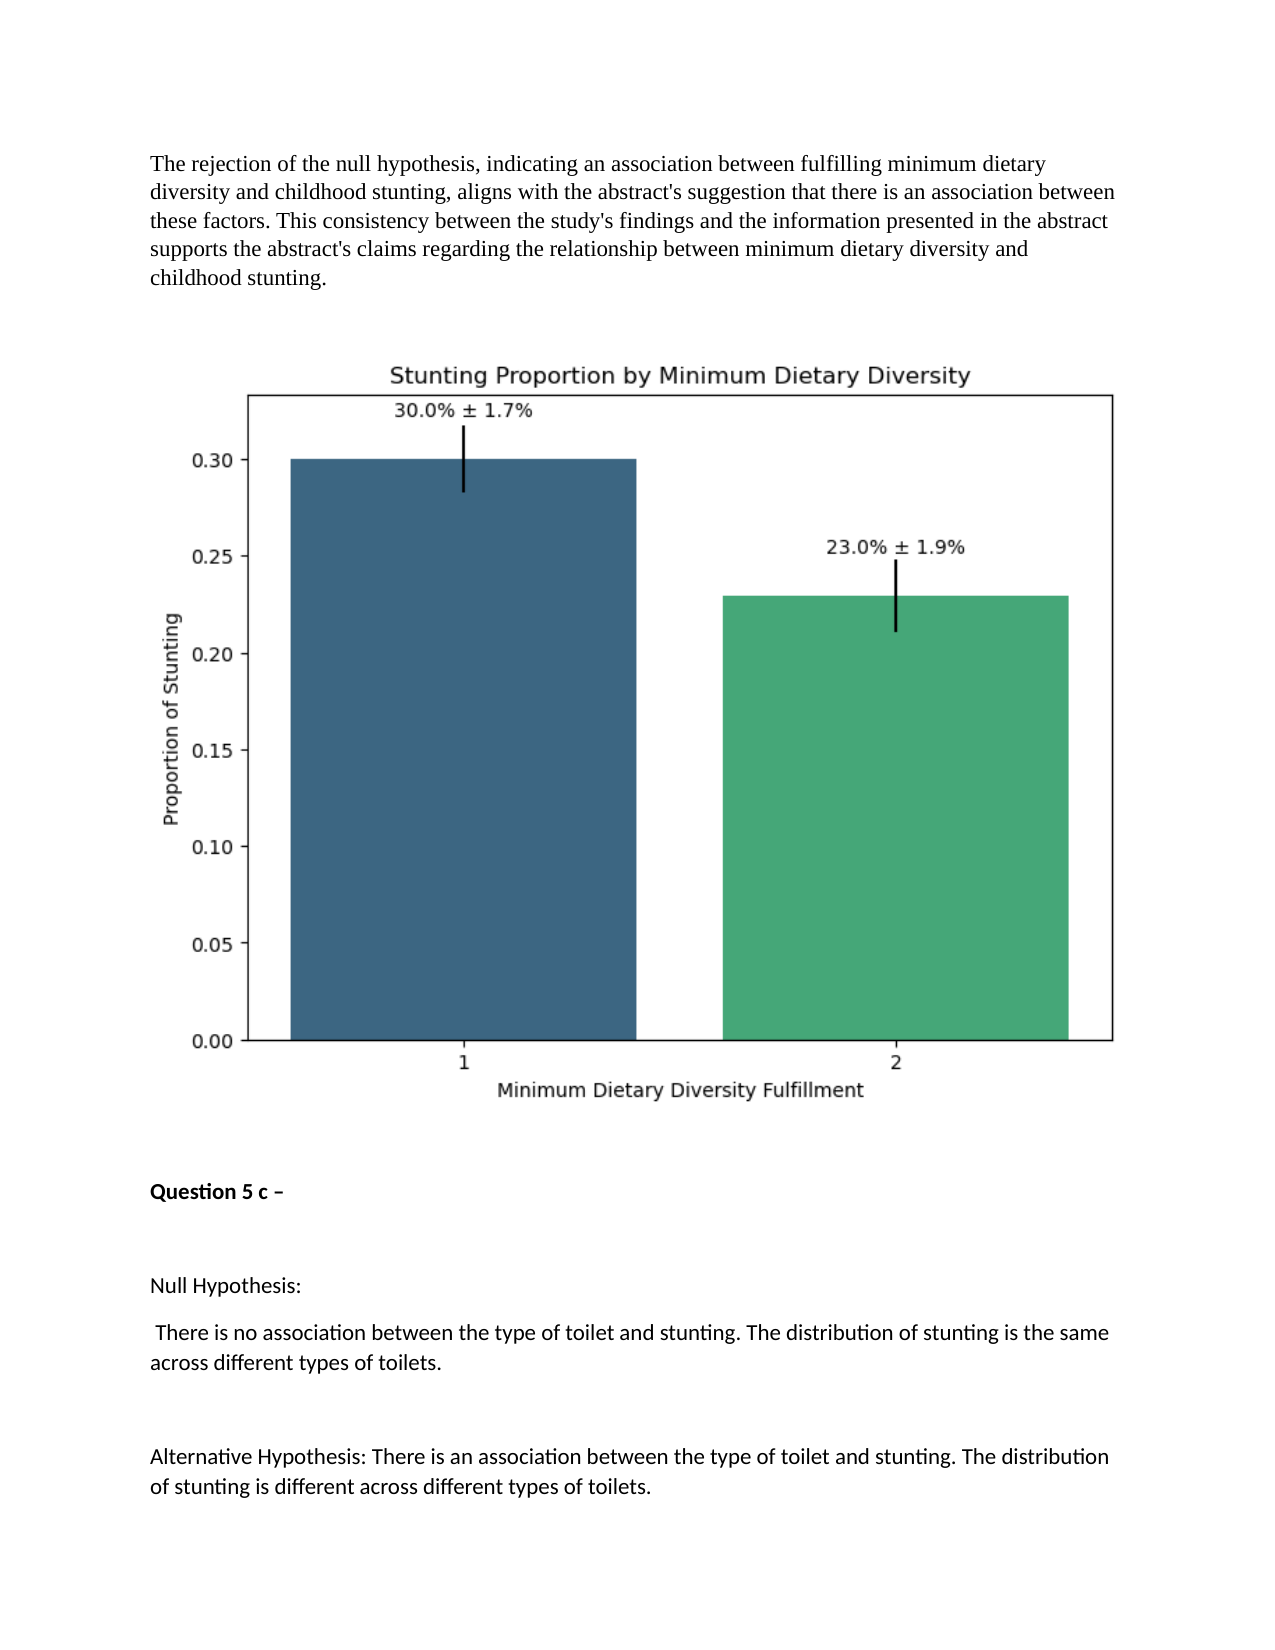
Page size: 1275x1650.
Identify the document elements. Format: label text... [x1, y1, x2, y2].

text Alternative Hypothesis: There is an association between the type of toilet and stunting. The distribution of stunting is different across different types of toilets. [150, 1442, 1125, 1500]
picture [150, 353, 1125, 1114]
text Null Hypothesis: [150, 1271, 1125, 1299]
text Question 5 c – [150, 1177, 1125, 1205]
text There is no association between the type of toilet and stunting. The distribution of stunting is the same across different types of toilets. [150, 1318, 1125, 1376]
text The rejection of the null hypothesis, indicating an association between fulfilling minimum dietary diversity and childhood stunting, aligns with the abstract's suggestion that there is an association between these factors. This consistency between the study's findings and the information presented in the abstract supports the abstract's claims regarding the relationship between minimum dietary diversity and childhood stunting. [150, 150, 1125, 290]
